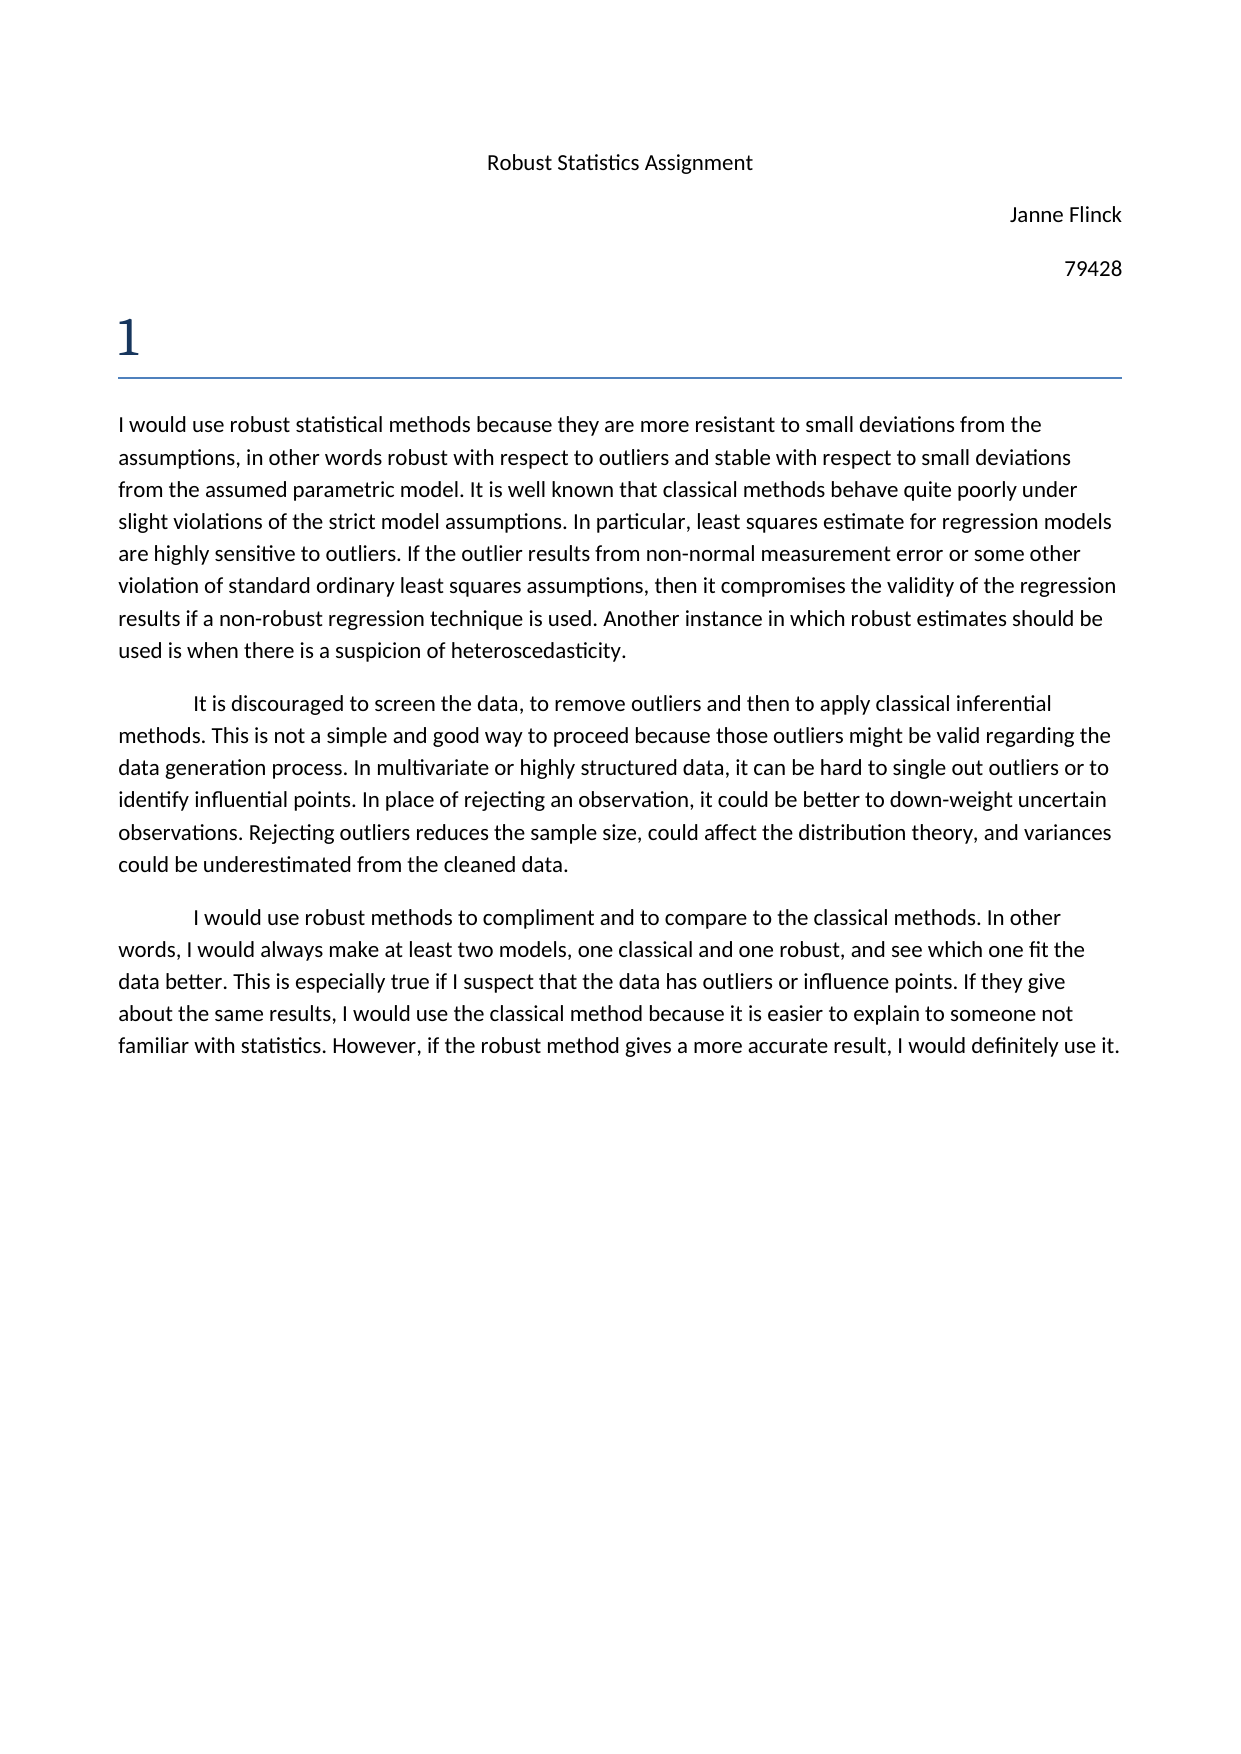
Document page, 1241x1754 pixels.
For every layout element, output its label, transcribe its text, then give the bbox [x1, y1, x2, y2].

text I would use robust statistical methods because they are more resistant to small deviations from the assumptions, in other words robust with respect to outliers and stable with respect to small deviations from the assumed parametric model. It is well known that classical methods behave quite poorly under slight violations of the strict model assumptions. In particular, least squares estimate for regression models are highly sensitive to outliers. If the outlier results from non-normal measurement error or some other violation of standard ordinary least squares assumptions, then it compromises the validity of the regression results if a non-robust regression technique is used. Another instance in which robust estimates should be used is when there is a suspicion of heteroscedasticity. [118, 411, 1122, 664]
text I would use robust methods to compliment and to compare to the classical methods. In other words, I would always make at least two models, one classical and one robust, and see which one fit the data better. This is especially true if I suspect that the data has outliers or influence points. If they give about the same results, I would use the classical method because it is easier to explain to someone not familiar with statistics. However, if the robust method gives a more accurate result, I would definitely use it. [118, 903, 1122, 1060]
text Robust Statistics Assignment [118, 148, 1122, 176]
title 1 [118, 307, 1122, 377]
text Janne Flinck [118, 201, 1122, 229]
text 79428 [118, 254, 1122, 282]
text It is discouraged to screen the data, to remove outliers and then to apply classical inferential methods. This is not a simple and good way to proceed because those outliers might be valid regarding the data generation process. In multivariate or highly structured data, it can be hard to single out outliers or to identify influential points. In place of rejecting an observation, it could be better to down-weight uncertain observations. Rejecting outliers reduces the sample size, could affect the distribution theory, and variances could be underestimated from the cleaned data. [118, 689, 1122, 878]
